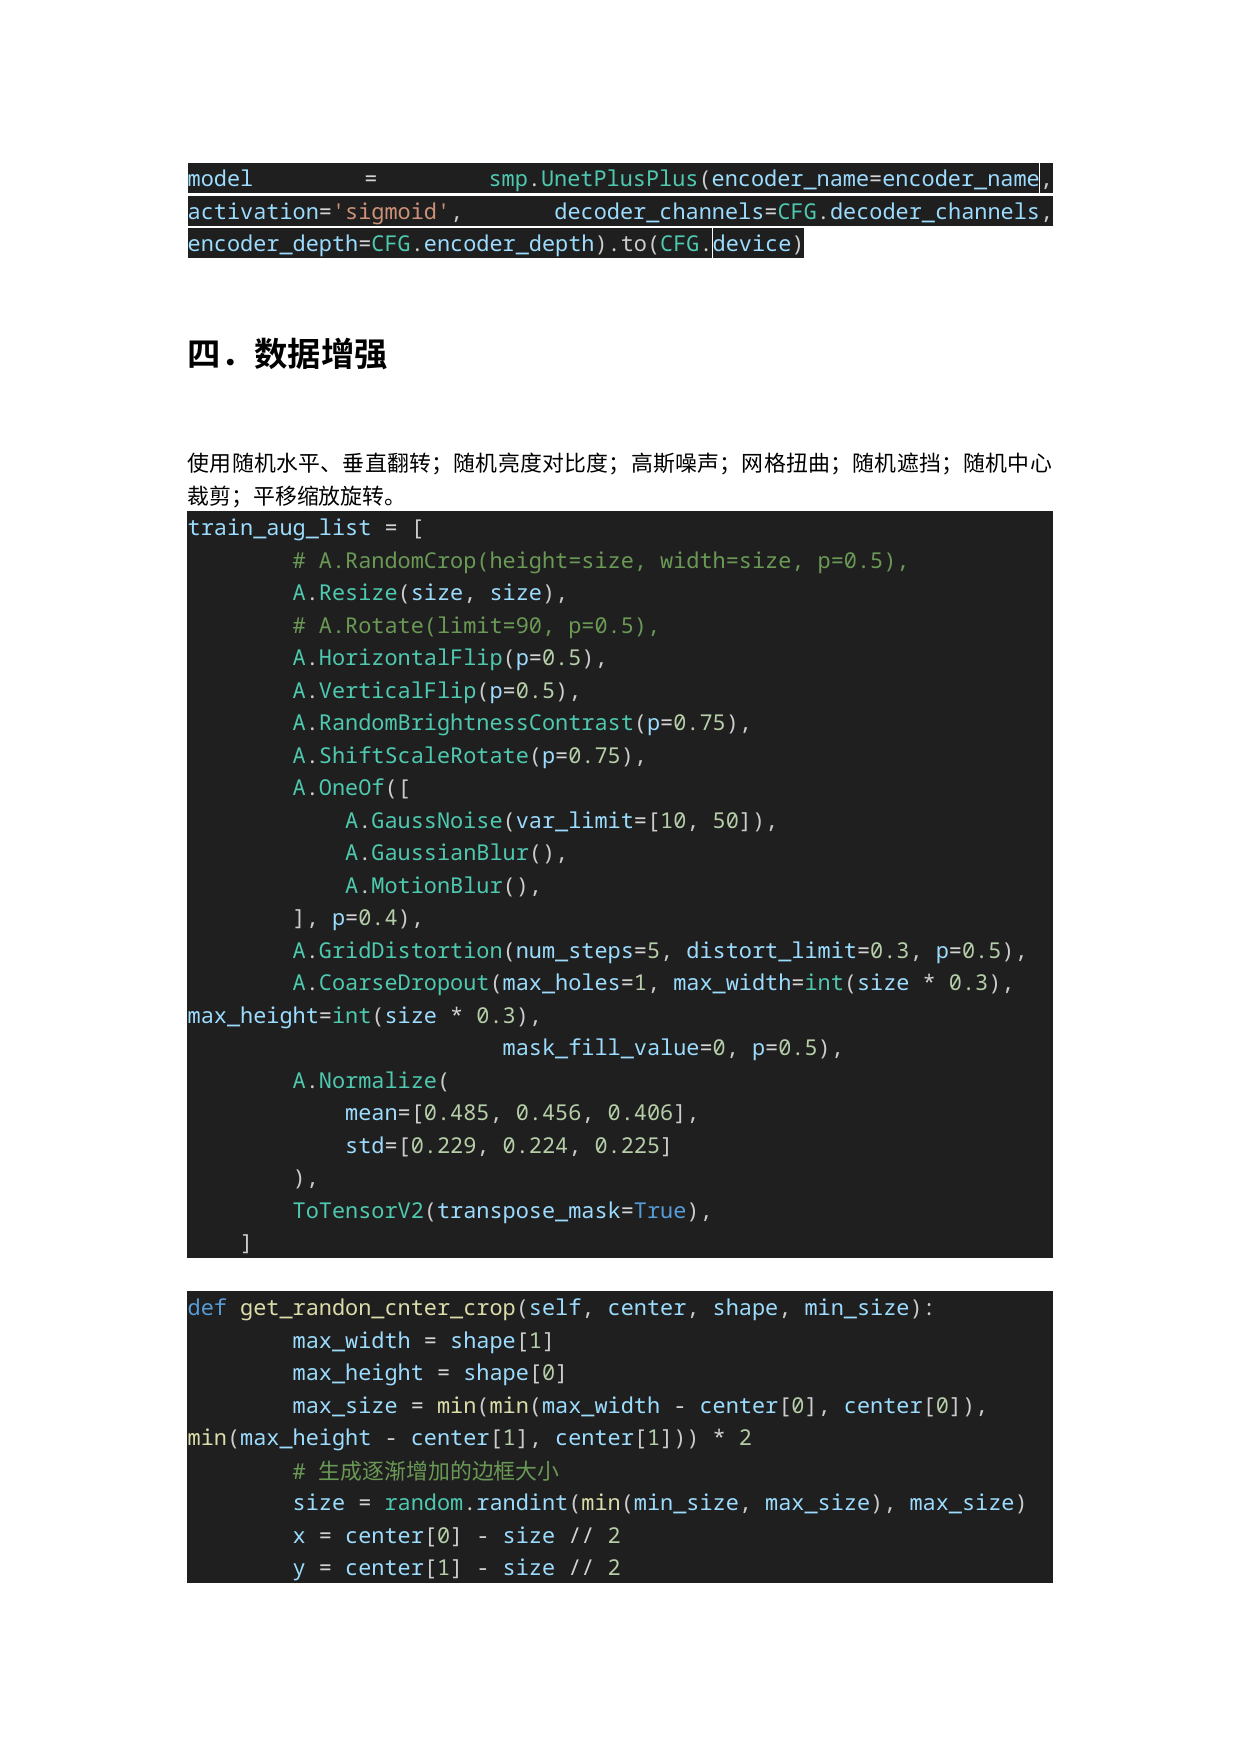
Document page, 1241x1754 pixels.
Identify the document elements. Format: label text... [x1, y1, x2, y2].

text max_height = shape[0] [187, 1356, 1053, 1388]
text y = center[1] - size // 2 [187, 1551, 1053, 1583]
text A.RandomBrightnessContrast(p=0.75), [187, 706, 1053, 738]
text std=[0.229, 0.224, 0.225] [187, 1128, 1053, 1161]
text x = center[0] - size // 2 [187, 1518, 1053, 1551]
text max_width = shape[1] [187, 1323, 1053, 1356]
text A.Resize(size, size), [187, 576, 1053, 608]
text A.CoarseDropout(max_holes=1, max_width=int(size * 0.3), max_height=int(size * 0.3), [187, 966, 1053, 1031]
text max_size = min(min(max_width - center[0], center[0]), min(max_height - center[1], center[1])) * 2 [187, 1388, 1053, 1453]
text A.GridDistortion(num_steps=5, distort_limit=0.3, p=0.5), [187, 933, 1053, 966]
text train_aug_list = [ [187, 511, 1053, 543]
text A.VerticalFlip(p=0.5), [187, 673, 1053, 706]
text # A.Rotate(limit=90, p=0.5), [187, 608, 1053, 641]
text ], p=0.4), [187, 901, 1053, 933]
text A.GaussianBlur(), [187, 836, 1053, 868]
text A.Normalize( [187, 1063, 1053, 1096]
text # 生成逐渐增加的边框大小 [187, 1453, 1053, 1486]
list model = smp.UnetPlusPlus(encoder_name=encoder_name, activation='sigmoid', decoder_channels=CFG.decoder_channels, encoder_depth=CFG.encoder_depth).to(CFG.device) [187, 162, 1053, 259]
text A.GaussNoise(var_limit=[10, 50]), [187, 803, 1053, 836]
text A.OneOf([ [187, 771, 1053, 803]
text mean=[0.485, 0.456, 0.406], [187, 1096, 1053, 1128]
text # A.RandomCrop(height=size, width=size, p=0.5), [187, 543, 1053, 576]
list 使用随机水平、垂直翻转；随机亮度对比度；高斯噪声；网格扭曲；随机遮挡；随机中心裁剪；平移缩放旋转。 [187, 446, 1053, 511]
subtitle 数据增强 [187, 319, 1053, 384]
text size = random.randint(min(min_size, max_size), max_size) [187, 1486, 1053, 1518]
text ToTensorV2(transpose_mask=True), [187, 1193, 1053, 1226]
text A.HorizontalFlip(p=0.5), [187, 641, 1053, 673]
text A.ShiftScaleRotate(p=0.75), [187, 738, 1053, 771]
text ] [187, 1226, 1053, 1258]
text def get_randon_cnter_crop(self, center, shape, min_size): [187, 1291, 1053, 1323]
text ), [187, 1161, 1053, 1193]
text mask_fill_value=0, p=0.5), [187, 1031, 1053, 1063]
text A.MotionBlur(), [187, 868, 1053, 901]
